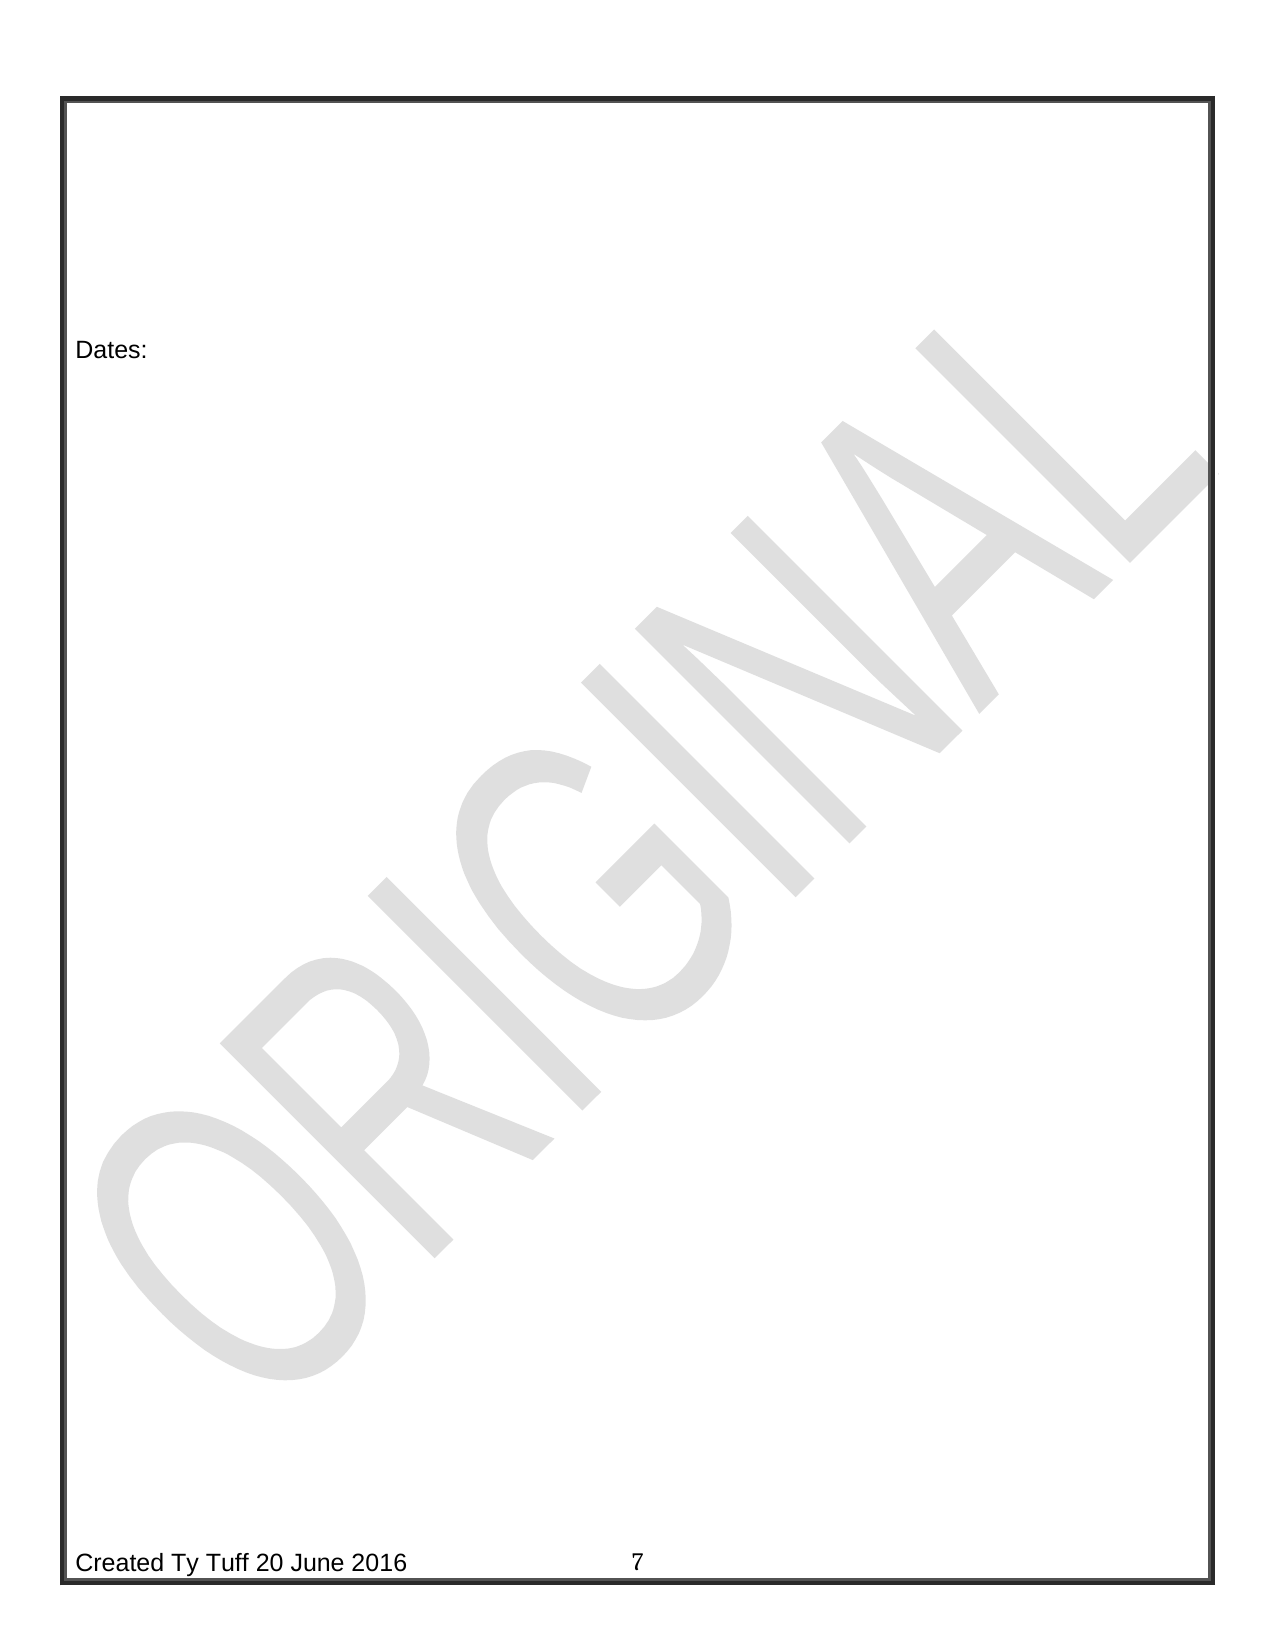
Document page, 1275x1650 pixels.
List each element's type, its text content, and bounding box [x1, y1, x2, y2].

text Dates: [75, 335, 1200, 364]
